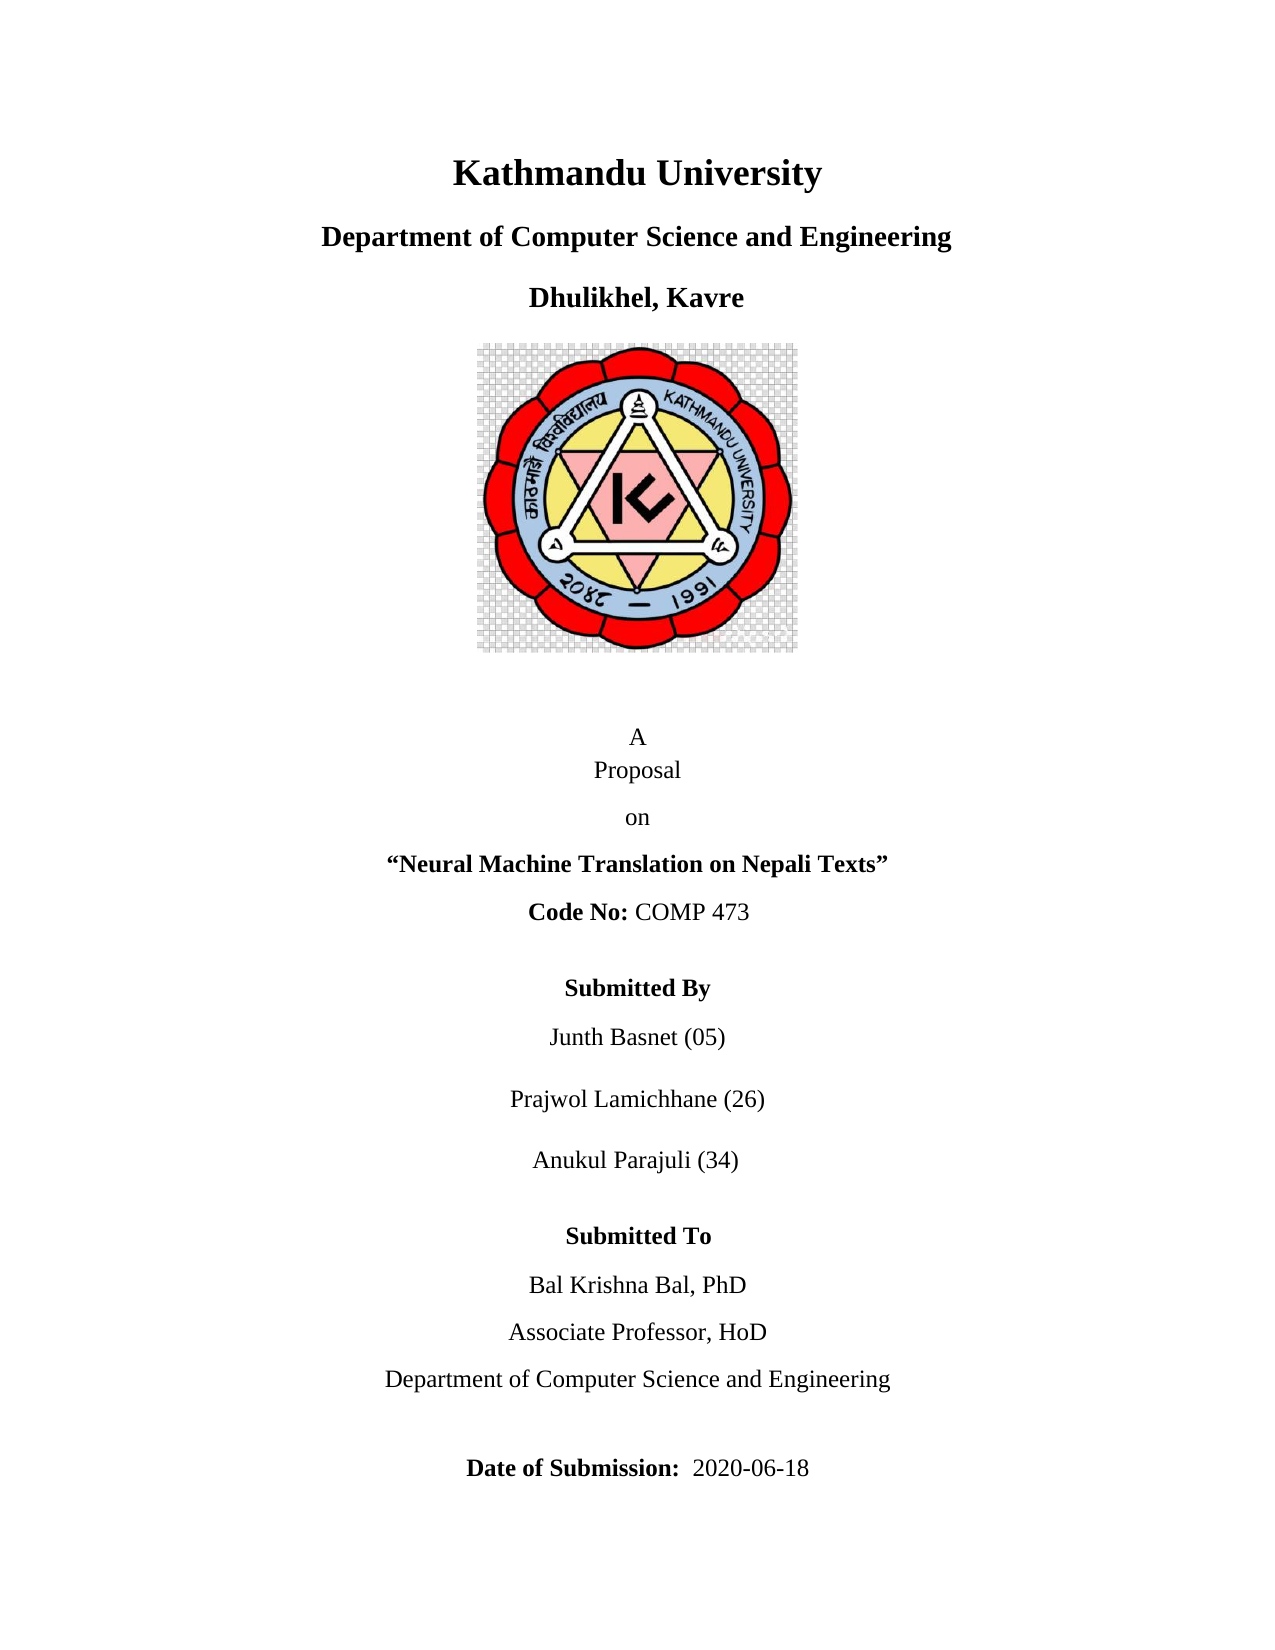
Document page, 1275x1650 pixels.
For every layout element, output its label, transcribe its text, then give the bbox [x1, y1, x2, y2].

text Submitted To [150, 1221, 1127, 1250]
text Associate Professor, HoD [150, 1317, 1125, 1346]
picture [477, 343, 798, 653]
text Code No: COMP 473 [150, 897, 1127, 925]
text Department of Computer Science and Engineering [150, 1364, 1125, 1393]
text “Neural Machine Translation on Nepali Texts” [150, 849, 1125, 878]
text Dhulikhel, Kavre [150, 280, 1123, 313]
text A [150, 722, 1125, 751]
text Junth Basnet (05) [150, 1022, 1125, 1051]
text Proposal [150, 755, 1125, 784]
text Anukul Parajuli (34) [150, 1146, 1121, 1174]
text Date of Submission: 2020-06-18 [150, 1453, 1125, 1482]
text on [150, 802, 1125, 831]
text Department of Computer Science and Engineering [150, 219, 1123, 253]
text Prajwol Lamichhane (26) [150, 1084, 1125, 1112]
text Submitted By [150, 973, 1125, 1002]
text Kathmandu University [150, 150, 1125, 193]
text Bal Krishna Bal, PhD [150, 1270, 1125, 1298]
